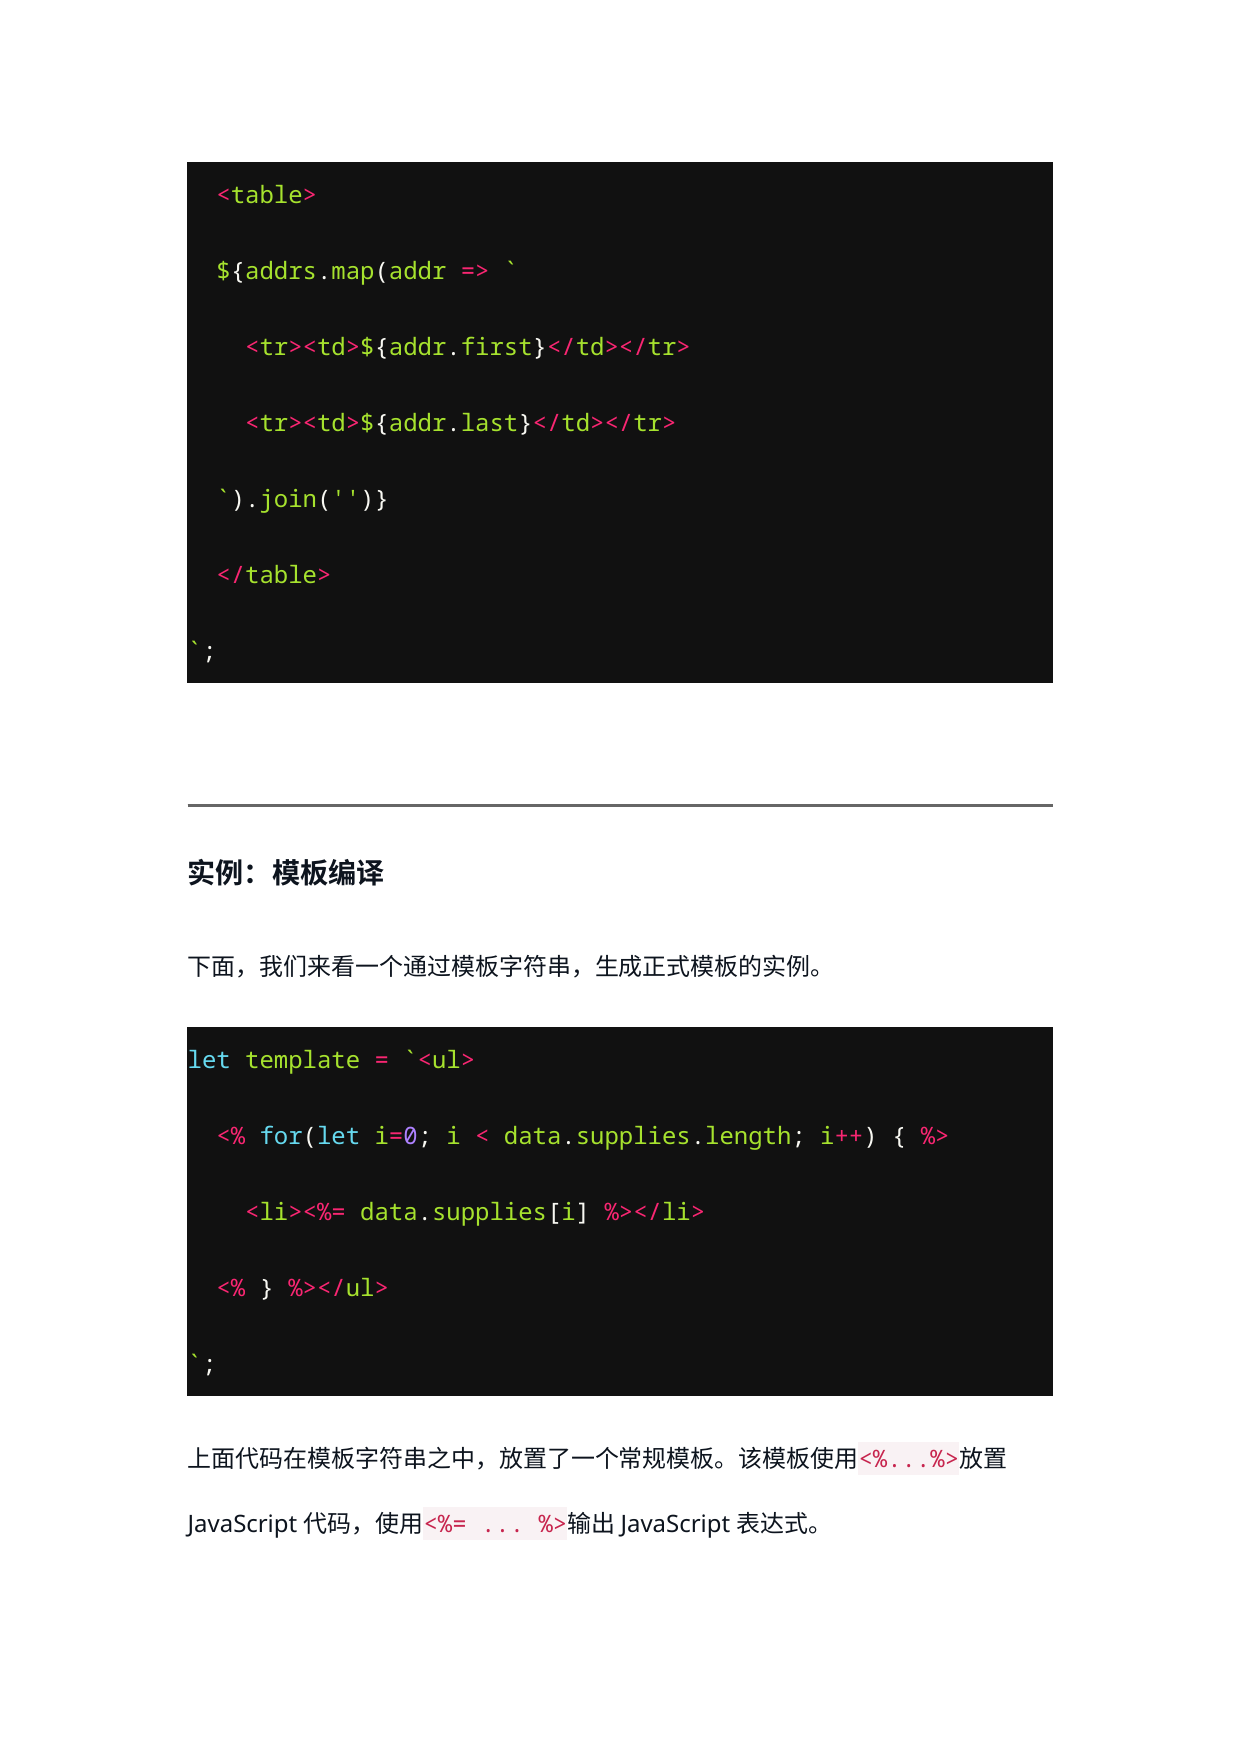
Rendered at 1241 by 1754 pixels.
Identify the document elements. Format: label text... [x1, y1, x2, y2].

text `; [187, 618, 1053, 683]
text <tr><td>${addr.first}</td></tr> [187, 314, 1053, 379]
text </table> [187, 542, 1053, 607]
text ${addrs.map(addr => ` [187, 238, 1053, 303]
subtitle 实例：模板编译 [187, 805, 1053, 903]
text <tr><td>${addr.last}</td></tr> [187, 390, 1053, 455]
text <li><%= data.supplies[i] %></li> [187, 1179, 1053, 1244]
text `; [187, 1331, 1053, 1396]
text 上面代码在模板字符串之中，放置了一个常规模板。该模板使用<%...%>放置 JavaScript 代码，使用<%= ... %>输出 JavaScript 表达式。 [187, 1425, 1053, 1555]
text <% } %></ul> [187, 1255, 1053, 1320]
text `).join('')} [187, 466, 1053, 531]
text let template = `<ul> [187, 1027, 1053, 1092]
text <% for(let i=0; i < data.supplies.length; i++) { %> [187, 1103, 1053, 1168]
text 下面，我们来看一个通过模板字符串，生成正式模板的实例。 [187, 933, 1053, 998]
text <table> [187, 162, 1053, 227]
